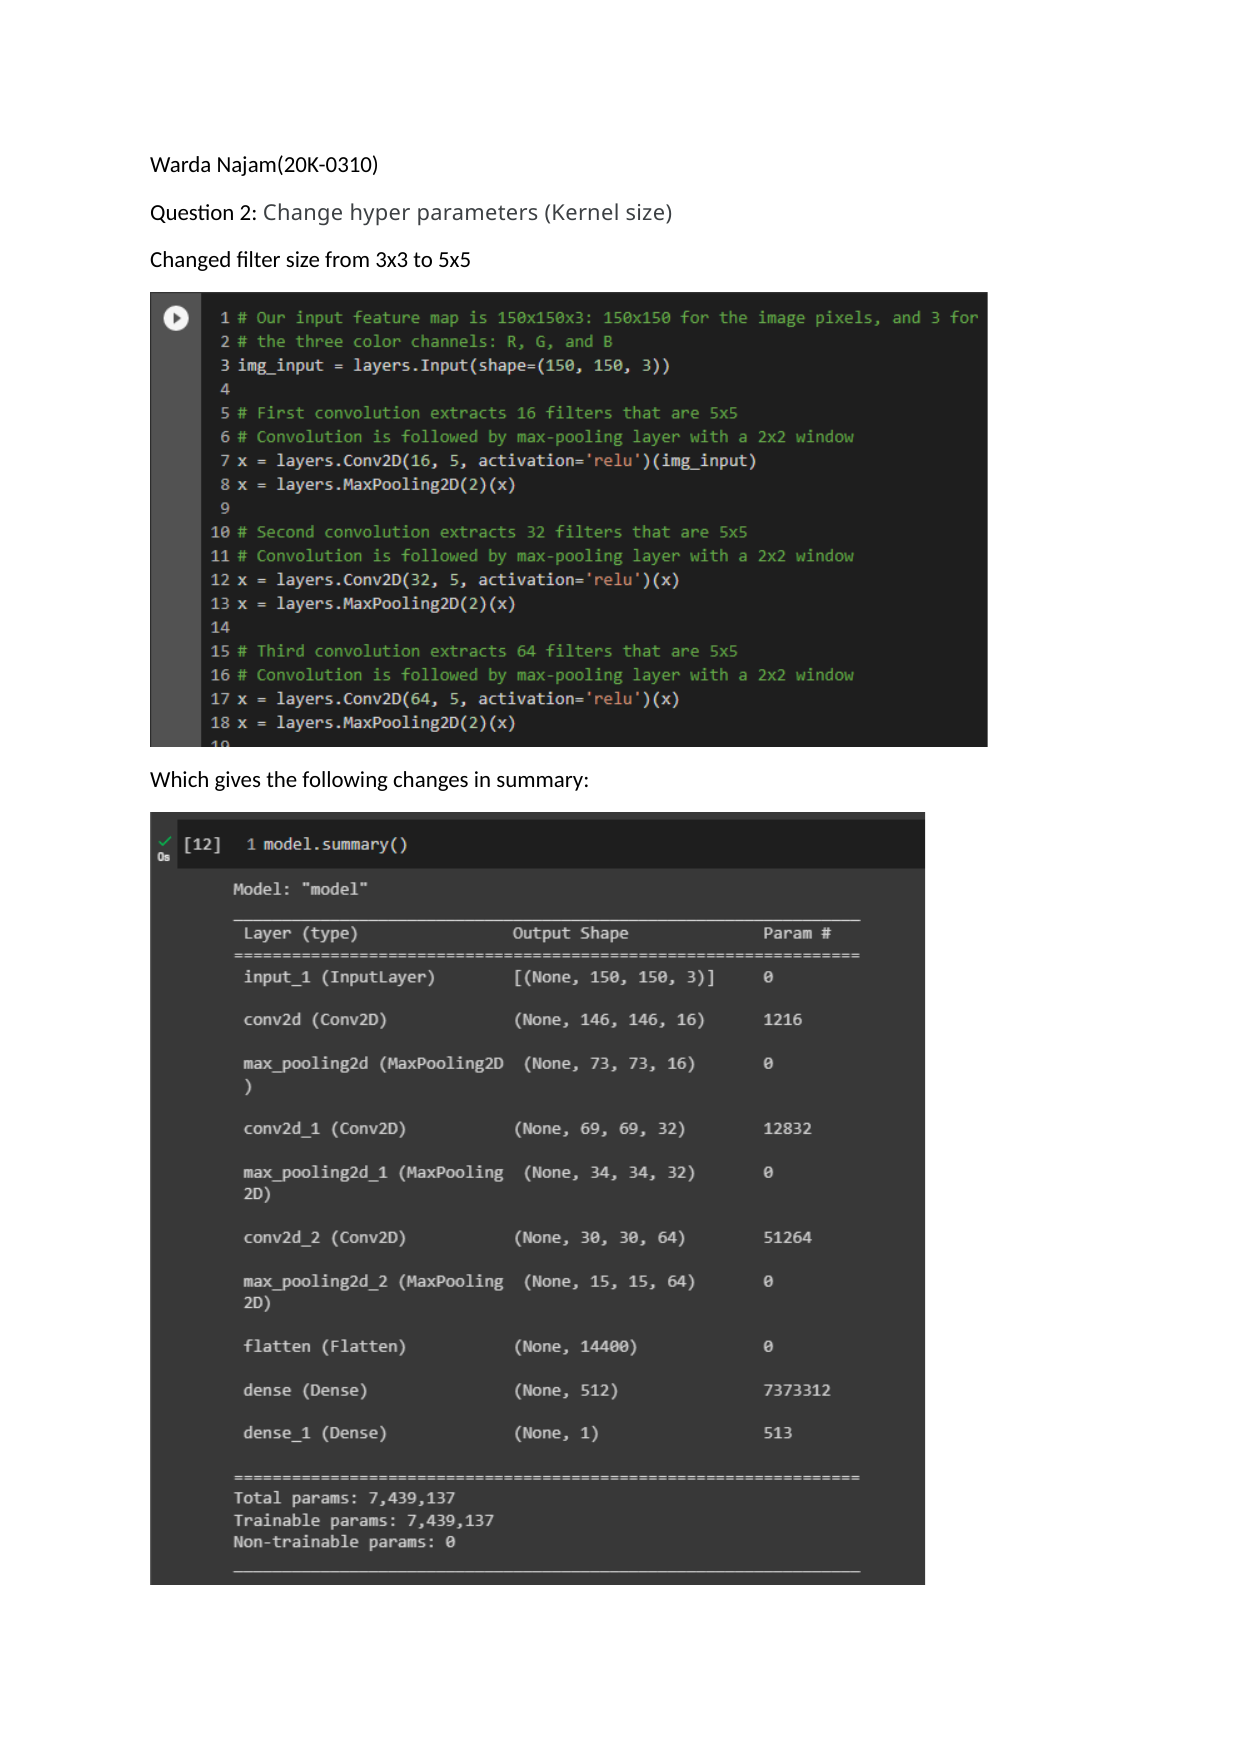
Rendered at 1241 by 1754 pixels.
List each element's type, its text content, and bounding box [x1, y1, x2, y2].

text Warda Najam(20K-0310) [150, 150, 1090, 178]
text Changed filter size from 3x3 to 5x5 [150, 246, 1090, 274]
picture [150, 812, 926, 1585]
text Which gives the following changes in summary: [150, 765, 1090, 793]
picture [150, 292, 988, 747]
text Question 2: Change hyper parameters (Kernel size) [150, 197, 1090, 227]
